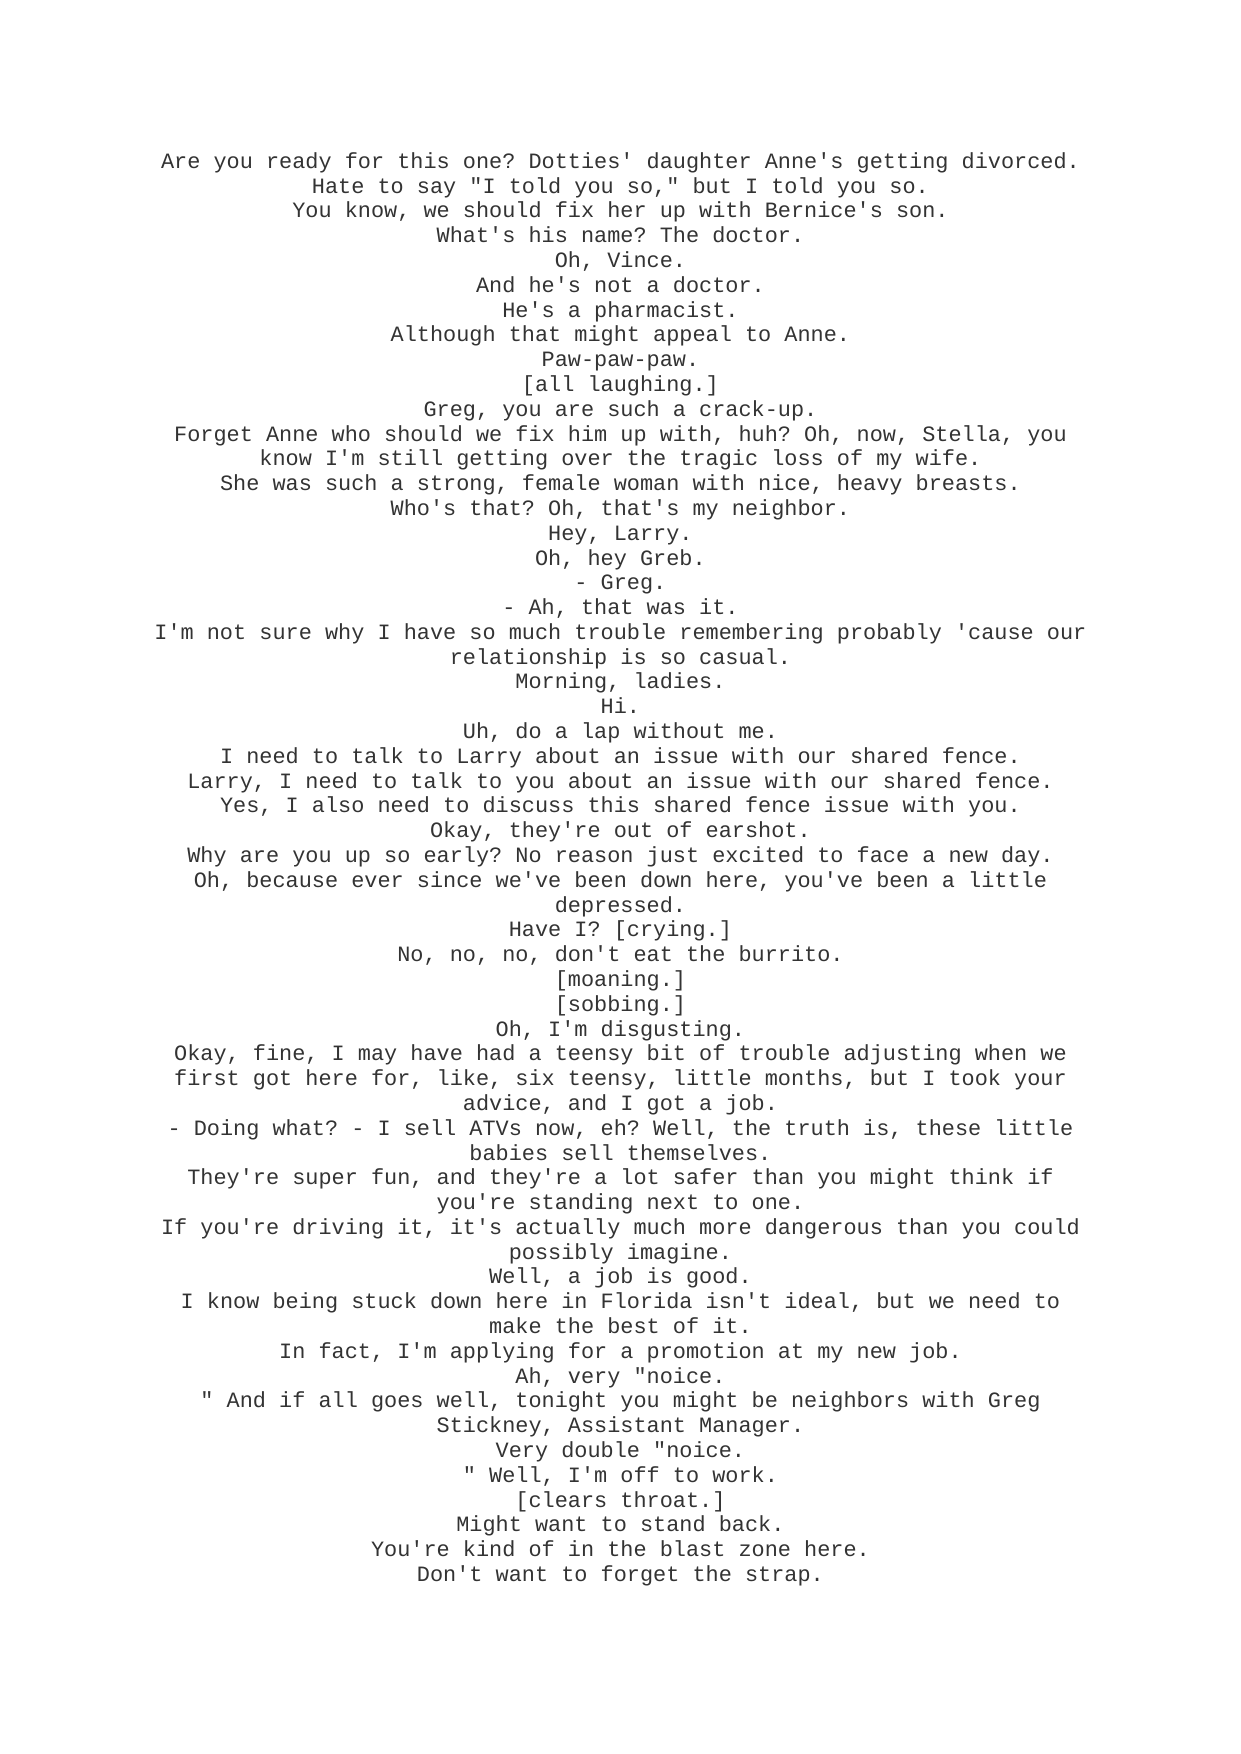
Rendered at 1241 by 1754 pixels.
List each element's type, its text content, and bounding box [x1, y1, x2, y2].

text Hi. [150, 695, 1090, 720]
text Very double "noice. [150, 1439, 1090, 1464]
text You know, we should fix her up with Bernice's son. [150, 199, 1090, 224]
text I'm not sure why I have so much trouble remembering probably 'cause our relationship is so casual. [150, 621, 1090, 671]
text Forget Anne who should we fix him up with, huh? Oh, now, Stella, you know I'm still getting over the tragic loss of my wife. [150, 423, 1090, 472]
text Ah, very "noice. [150, 1365, 1090, 1389]
text Paw-paw-paw. [150, 348, 1090, 373]
text And he's not a doctor. [150, 274, 1090, 299]
text Oh, Vince. [150, 249, 1090, 274]
text " And if all goes well, tonight you might be neighbors with Greg Stickney, Assistant Manager. [150, 1389, 1090, 1439]
text You're kind of in the blast zone here. [150, 1538, 1090, 1563]
text Greg, you are such a crack-up. [150, 398, 1090, 423]
text If you're driving it, it's actually much more dangerous than you could possibly imagine. [150, 1216, 1090, 1266]
text Hate to say "I told you so," but I told you so. [150, 175, 1090, 199]
text Okay, they're out of earshot. [150, 819, 1090, 844]
text Although that might appeal to Anne. [150, 323, 1090, 348]
text [sobbing.] [150, 993, 1090, 1018]
text Yes, I also need to discuss this shared fence issue with you. [150, 794, 1090, 819]
text I need to talk to Larry about an issue with our shared fence. [150, 745, 1090, 770]
text He's a pharmacist. [150, 299, 1090, 323]
text No, no, no, don't eat the burrito. [150, 943, 1090, 968]
text - Greg. [150, 571, 1090, 596]
text [clears throat.] [150, 1489, 1090, 1513]
text Uh, do a lap without me. [150, 720, 1090, 745]
text Why are you up so early? No reason just excited to face a new day. [150, 844, 1090, 869]
text They're super fun, and they're a lot safer than you might think if you're standing next to one. [150, 1166, 1090, 1216]
text Okay, fine, I may have had a teensy bit of trouble adjusting when we first got here for, like, six teensy, little months, but I took your advice, and I got a job. [150, 1042, 1090, 1117]
text She was such a strong, female woman with nice, heavy breasts. [150, 472, 1090, 497]
text - Doing what? - I sell ATVs now, eh? Well, the truth is, these little babies sell themselves. [150, 1117, 1090, 1166]
text Larry, I need to talk to you about an issue with our shared fence. [150, 770, 1090, 794]
text Don't want to forget the strap. [150, 1563, 1090, 1588]
text Oh, I'm disgusting. [150, 1018, 1090, 1042]
text [all laughing.] [150, 373, 1090, 398]
text Are you ready for this one? Dotties' daughter Anne's getting divorced. [150, 150, 1090, 175]
text " Well, I'm off to work. [150, 1464, 1090, 1489]
text Oh, hey Greb. [150, 547, 1090, 571]
text In fact, I'm applying for a promotion at my new job. [150, 1340, 1090, 1365]
text Oh, because ever since we've been down here, you've been a little depressed. [150, 869, 1090, 918]
text Who's that? Oh, that's my neighbor. [150, 497, 1090, 522]
text - Ah, that was it. [150, 596, 1090, 621]
text [moaning.] [150, 968, 1090, 993]
text Morning, ladies. [150, 671, 1090, 695]
text Have I? [crying.] [150, 918, 1090, 943]
text What's his name? The doctor. [150, 224, 1090, 249]
text Well, a job is good. [150, 1266, 1090, 1290]
text Might want to stand back. [150, 1513, 1090, 1538]
text Hey, Larry. [150, 522, 1090, 547]
text I know being stuck down here in Florida isn't ideal, but we need to make the best of it. [150, 1290, 1090, 1340]
